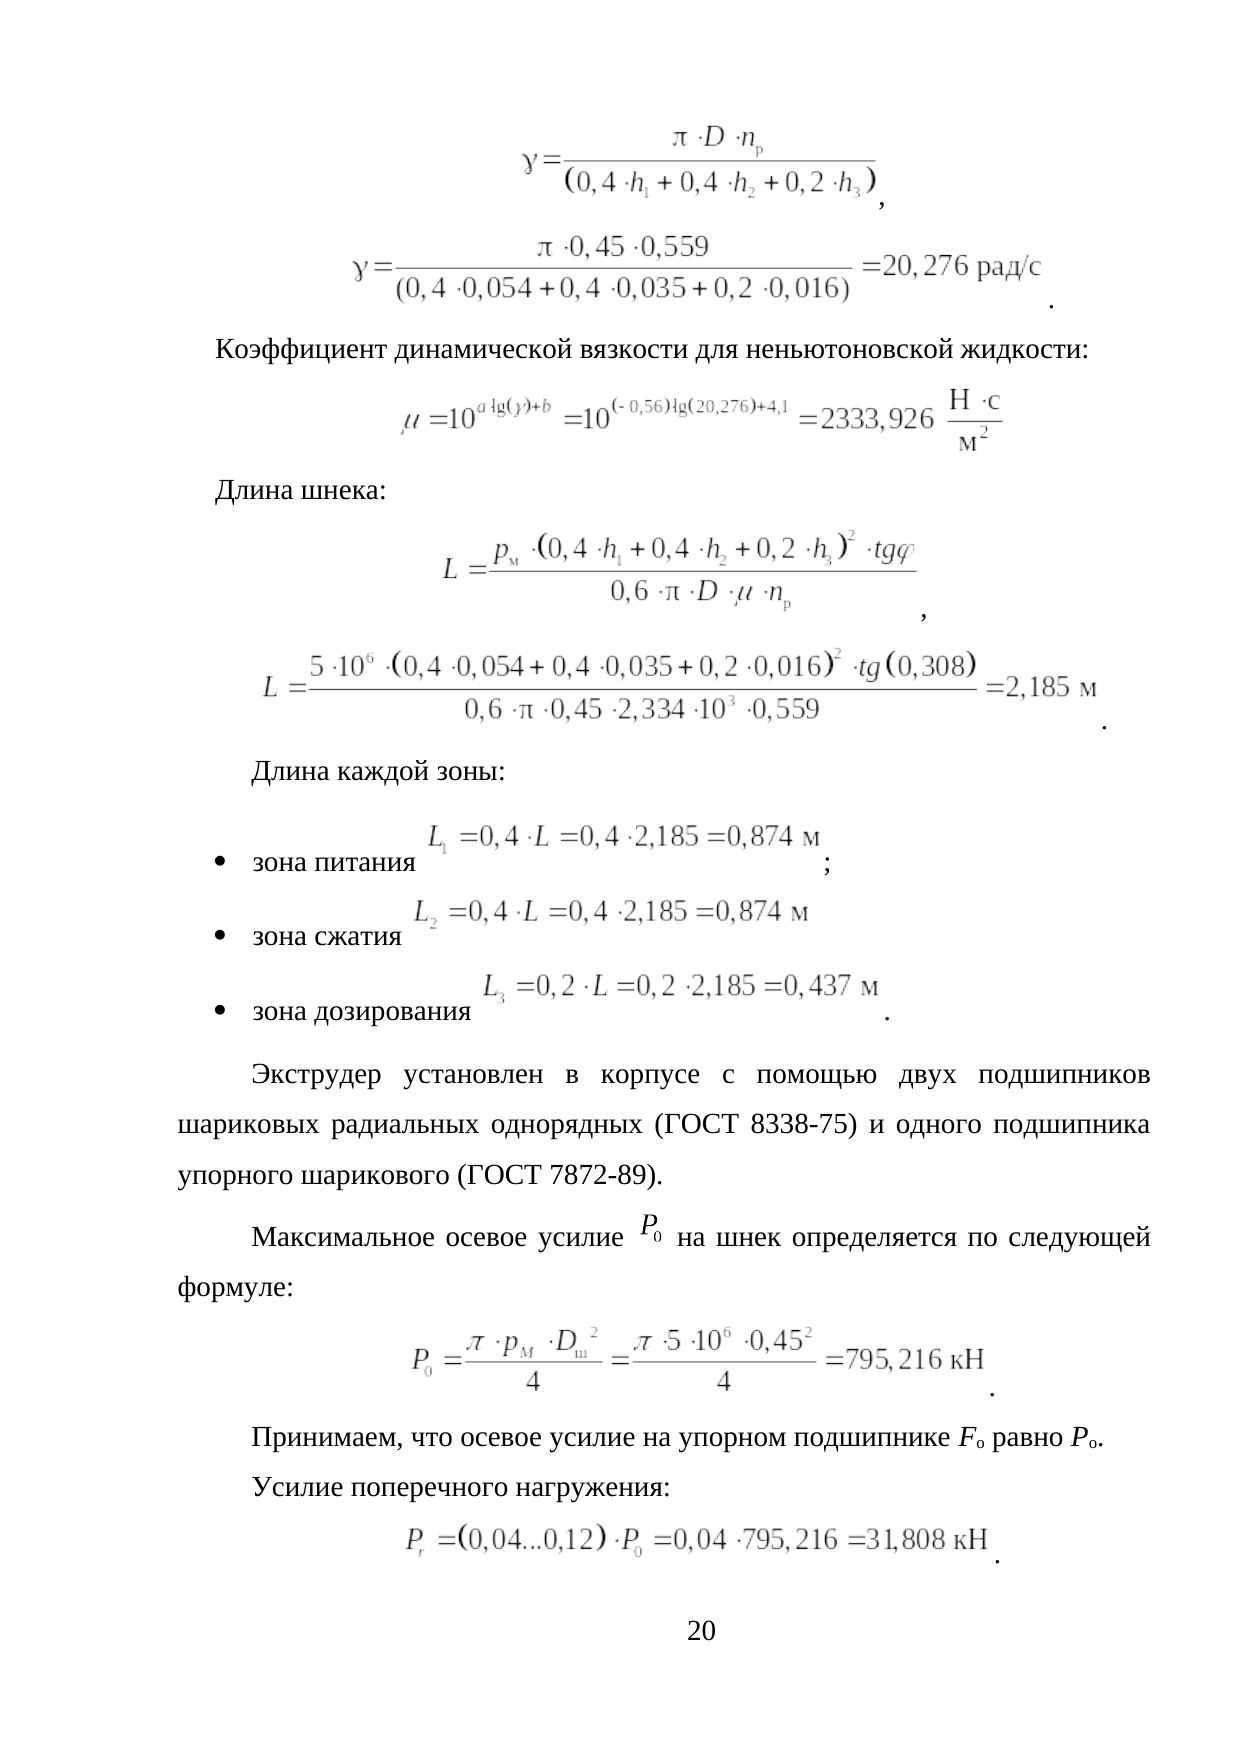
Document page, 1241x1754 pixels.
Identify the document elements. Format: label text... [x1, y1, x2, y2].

text Максимальное осевое усилие на шнек определяется по следующей формуле: [177, 1207, 1152, 1303]
text Экструдер установлен в корпусе с помощью двух подшипников шариковых радиальных однорядных (ГОСТ 8338-75) и одного подшипника упорного шарикового (ГОСТ 7872-89). [177, 1056, 1152, 1190]
text , [177, 118, 1152, 212]
list зона питания ; [215, 819, 1152, 877]
text Длина шнека: [177, 472, 1152, 505]
text . [177, 641, 1152, 736]
text . [177, 1319, 1152, 1402]
text Принимаем, что осевое усилие на упорном подшипнике Fо равно Po. [177, 1419, 1152, 1453]
list зона сжатия [215, 894, 1152, 952]
list зона дозирования . [215, 969, 1152, 1027]
text . [177, 229, 1152, 314]
text Коэффициент динамической вязкости для неньютоновской жидкости: [177, 331, 1152, 365]
text . [177, 1520, 1152, 1570]
text Длина каждой зоны: [177, 753, 1152, 786]
text , [177, 522, 1152, 624]
text Усилие поперечного нагружения: [177, 1469, 1152, 1503]
